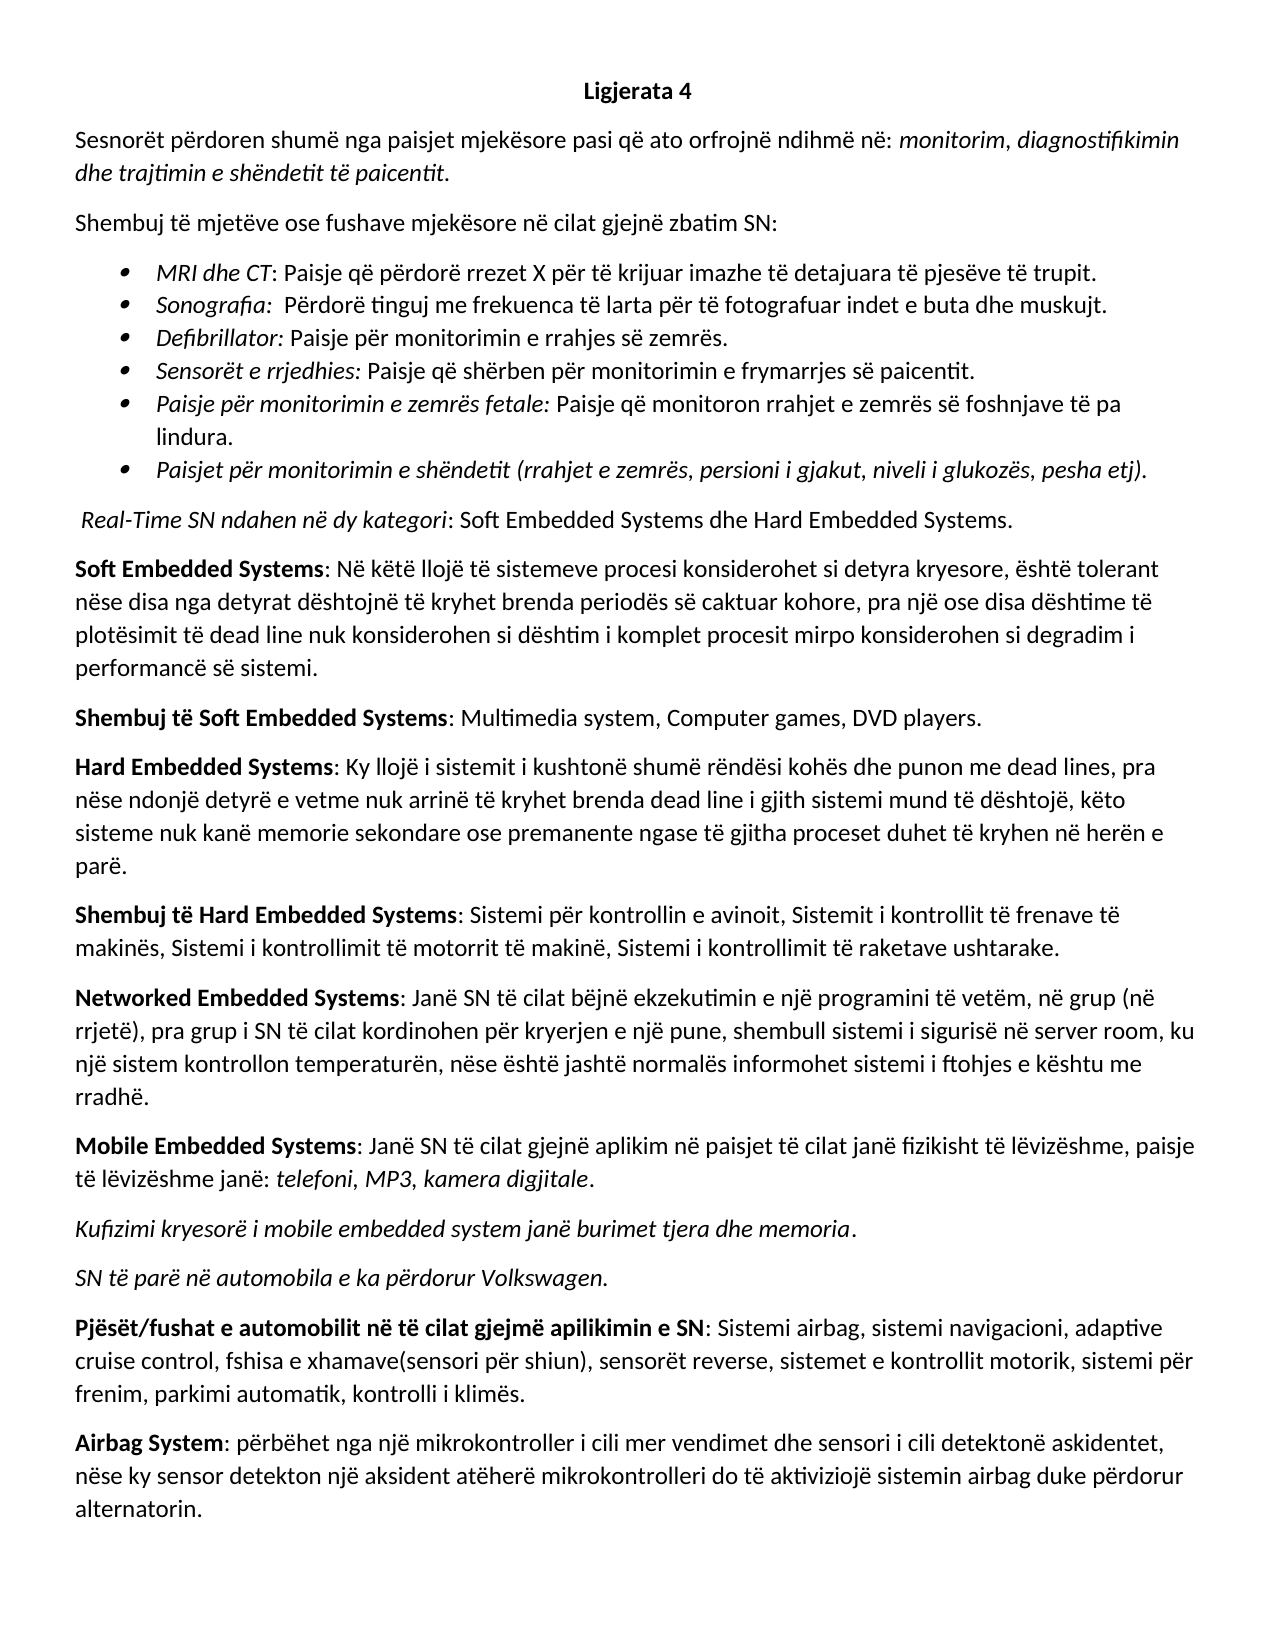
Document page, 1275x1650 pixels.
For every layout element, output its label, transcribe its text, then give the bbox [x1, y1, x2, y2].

list Sonografia: Përdorë tinguj me frekuenca të larta për të fotografuar indet e buta dhe muskujt. [118, 289, 1200, 320]
text Shembuj të mjetëve ose fushave mjekësore në cilat gjejnë zbatim SN: [75, 207, 1200, 238]
text Kufizimi kryesorë i mobile embedded system janë burimet tjera dhe memoria. [75, 1213, 1200, 1243]
list Paisjet për monitorimin e shëndetit (rrahjet e zemrës, persioni i gjakut, niveli i glukozës, pesha etj). [118, 454, 1200, 485]
text Real-Time SN ndahen në dy kategori: Soft Embedded Systems dhe Hard Embedded Systems. [75, 504, 1200, 534]
text Soft Embedded Systems: Në këtë llojë të sistemeve procesi konsiderohet si detyra kryesore, është tolerant nëse disa nga detyrat dështojnë të kryhet brenda periodës së caktuar kohore, pra një ose disa dështime të plotësimit të dead line nuk konsiderohen si dështim i komplet procesit mirpo konsiderohen si degradim i performancë së sistemi. [75, 553, 1200, 683]
text SN të parë në automobila e ka përdorur Volkswagen. [75, 1262, 1200, 1293]
text Mobile Embedded Systems: Janë SN të cilat gjejnë aplikim në paisjet të cilat janë fizikisht të lëvizëshme, paisje të lëvizëshme janë: telefoni, MP3, kamera digjitale. [75, 1130, 1200, 1194]
text Hard Embedded Systems: Ky llojë i sistemit i kushtonë shumë rëndësi kohës dhe punon me dead lines, pra nëse ndonjë detyrë e vetme nuk arrinë të kryhet brenda dead line i gjith sistemi mund të dështojë, këto sisteme nuk kanë memorie sekondare ose premanente ngase të gjitha proceset duhet të kryhen në herën e parë. [75, 751, 1200, 881]
text Networked Embedded Systems: Janë SN të cilat bëjnë ekzekutimin e një programini të vetëm, në grup (në rrjetë), pra grup i SN të cilat kordinohen për kryerjen e një pune, shembull sistemi i sigurisë në server room, ku një sistem kontrollon temperaturën, nëse është jashtë normalës informohet sistemi i ftohjes e kështu me rradhë. [75, 982, 1200, 1111]
list Paisje për monitorimin e zemrës fetale: Paisje që monitoron rrahjet e zemrës së foshnjave të pa lindura. [118, 388, 1200, 452]
text Shembuj të Soft Embedded Systems: Multimedia system, Computer games, DVD players. [75, 702, 1200, 732]
list Defibrillator: Paisje për monitorimin e rrahjes së zemrës. [118, 322, 1200, 353]
text Pjësët/fushat e automobilit në të cilat gjejmë apilikimin e SN: Sistemi airbag, sistemi navigacioni, adaptive cruise control, fshisa e xhamave(sensori për shiun), sensorët reverse, sistemet e kontrollit motorik, sistemi për frenim, parkimi automatik, kontrolli i klimës. [75, 1312, 1200, 1408]
text Airbag System: përbëhet nga një mikrokontroller i cili mer vendimet dhe sensori i cili detektonë askidentet, nëse ky sensor detekton një aksident atëherë mikrokontrolleri do të aktiviziojë sistemin airbag duke përdorur alternatorin. [75, 1427, 1200, 1524]
text Ligjerata 4 [75, 75, 1200, 106]
text Sesnorët përdoren shumë nga paisjet mjekësore pasi që ato orfrojnë ndihmë në: monitorim, diagnostifikimin dhe trajtimin e shëndetit të paicentit. [75, 124, 1200, 188]
text Shembuj të Hard Embedded Systems: Sistemi për kontrollin e avinoit, Sistemit i kontrollit të frenave të makinës, Sistemi i kontrollimit të motorrit të makinë, Sistemi i kontrollimit të raketave ushtarake. [75, 899, 1200, 963]
list Sensorët e rrjedhies: Paisje që shërben për monitorimin e frymarrjes së paicentit. [118, 355, 1200, 386]
list MRI dhe CT: Paisje që përdorë rrezet X për të krijuar imazhe të detajuara të pjesëve të trupit. [118, 257, 1200, 287]
